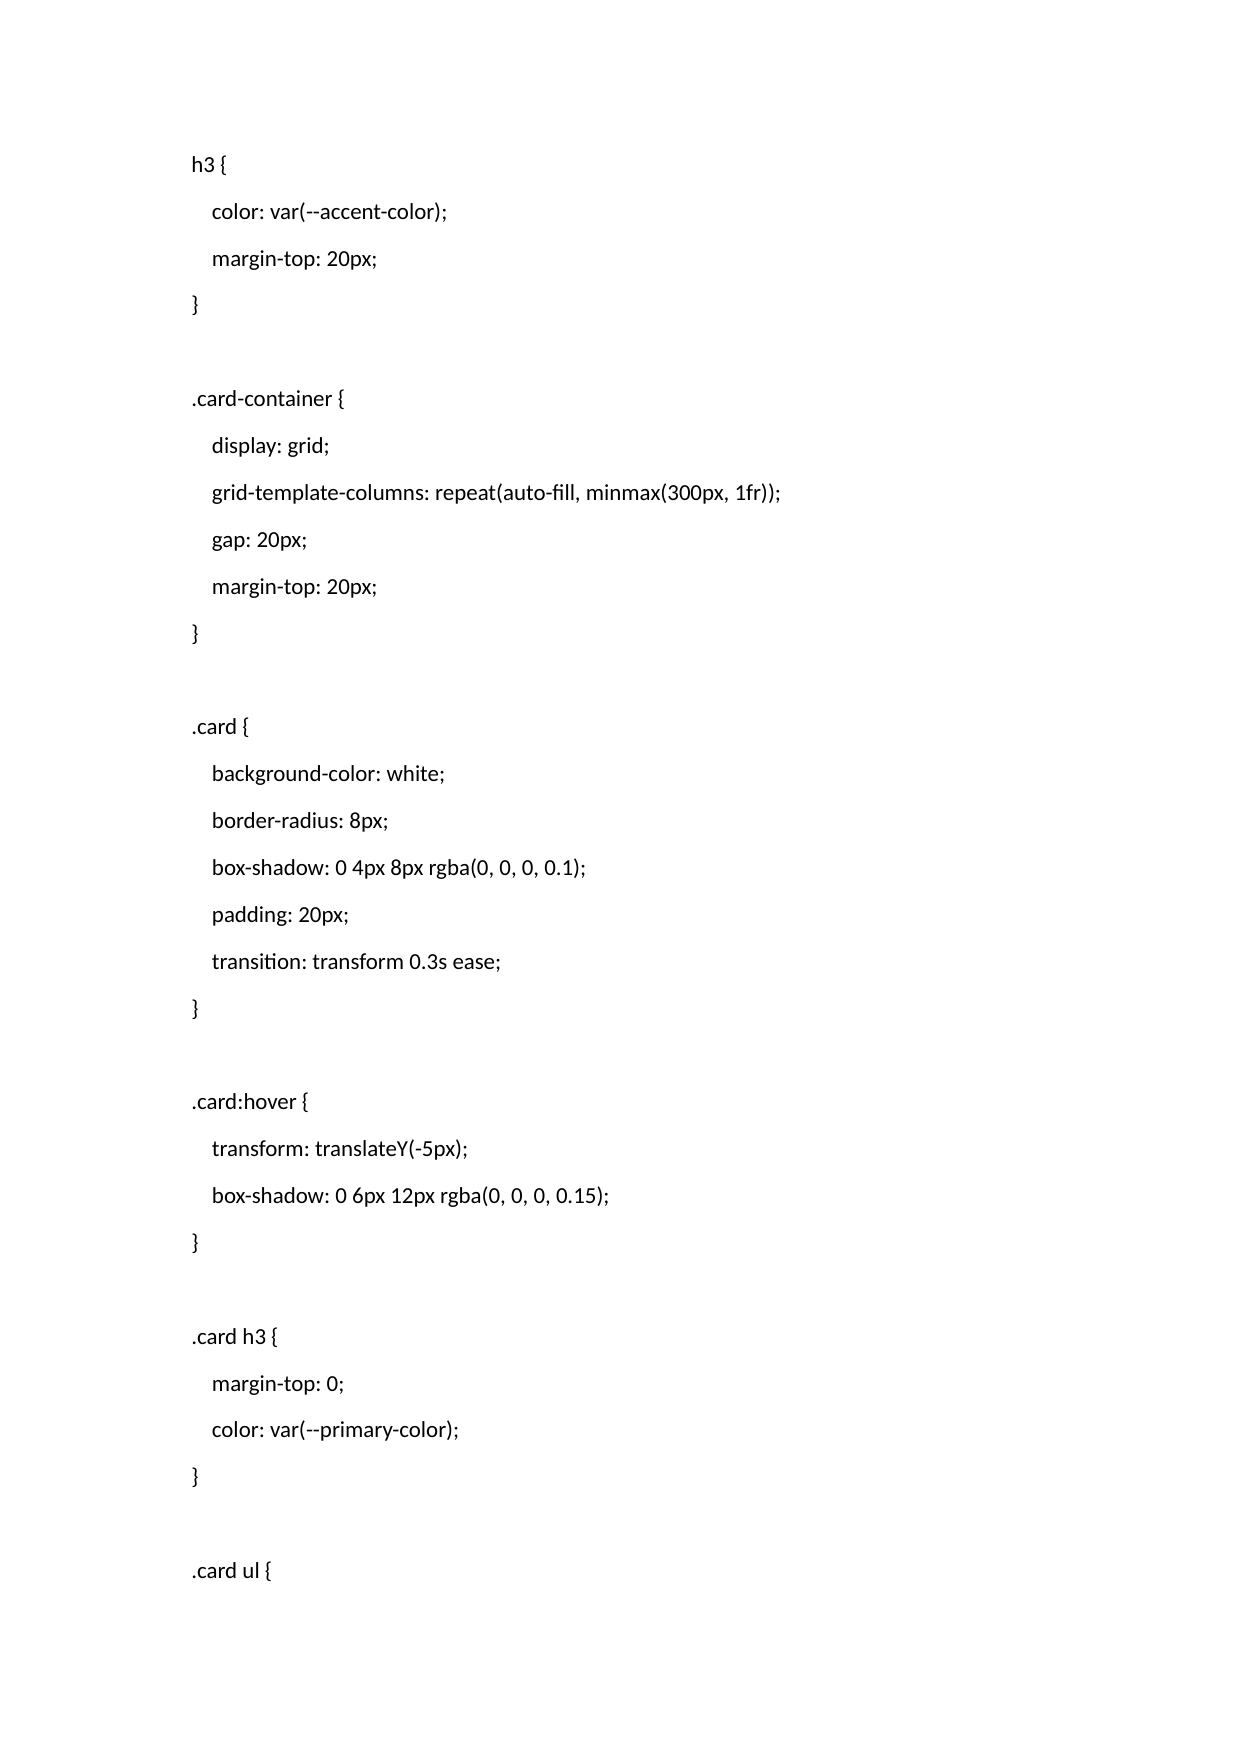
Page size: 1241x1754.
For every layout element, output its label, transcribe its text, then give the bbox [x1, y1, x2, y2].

text background-color: white; [150, 759, 1090, 787]
text .card-container { [150, 384, 1090, 412]
text transform: translateY(-5px); [150, 1134, 1090, 1162]
text } [150, 994, 1090, 1022]
text } [150, 291, 1090, 319]
text .card:hover { [150, 1087, 1090, 1116]
text padding: 20px; [150, 900, 1090, 928]
text display: grid; [150, 431, 1090, 459]
text .card h3 { [150, 1322, 1090, 1350]
text } [150, 1228, 1090, 1256]
text h3 { [150, 150, 1090, 178]
text .card { [150, 712, 1090, 741]
text grid-template-columns: repeat(auto-fill, minmax(300px, 1fr)); [150, 478, 1090, 506]
text color: var(--primary-color); [150, 1416, 1090, 1444]
text box-shadow: 0 6px 12px rgba(0, 0, 0, 0.15); [150, 1181, 1090, 1209]
text margin-top: 0; [150, 1369, 1090, 1397]
text margin-top: 20px; [150, 244, 1090, 272]
text } [150, 619, 1090, 647]
text .card ul { [150, 1556, 1090, 1584]
text border-radius: 8px; [150, 806, 1090, 834]
text color: var(--accent-color); [150, 197, 1090, 225]
text box-shadow: 0 4px 8px rgba(0, 0, 0, 0.1); [150, 853, 1090, 881]
text } [150, 1462, 1090, 1491]
text margin-top: 20px; [150, 572, 1090, 600]
text gap: 20px; [150, 525, 1090, 553]
text transition: transform 0.3s ease; [150, 947, 1090, 975]
